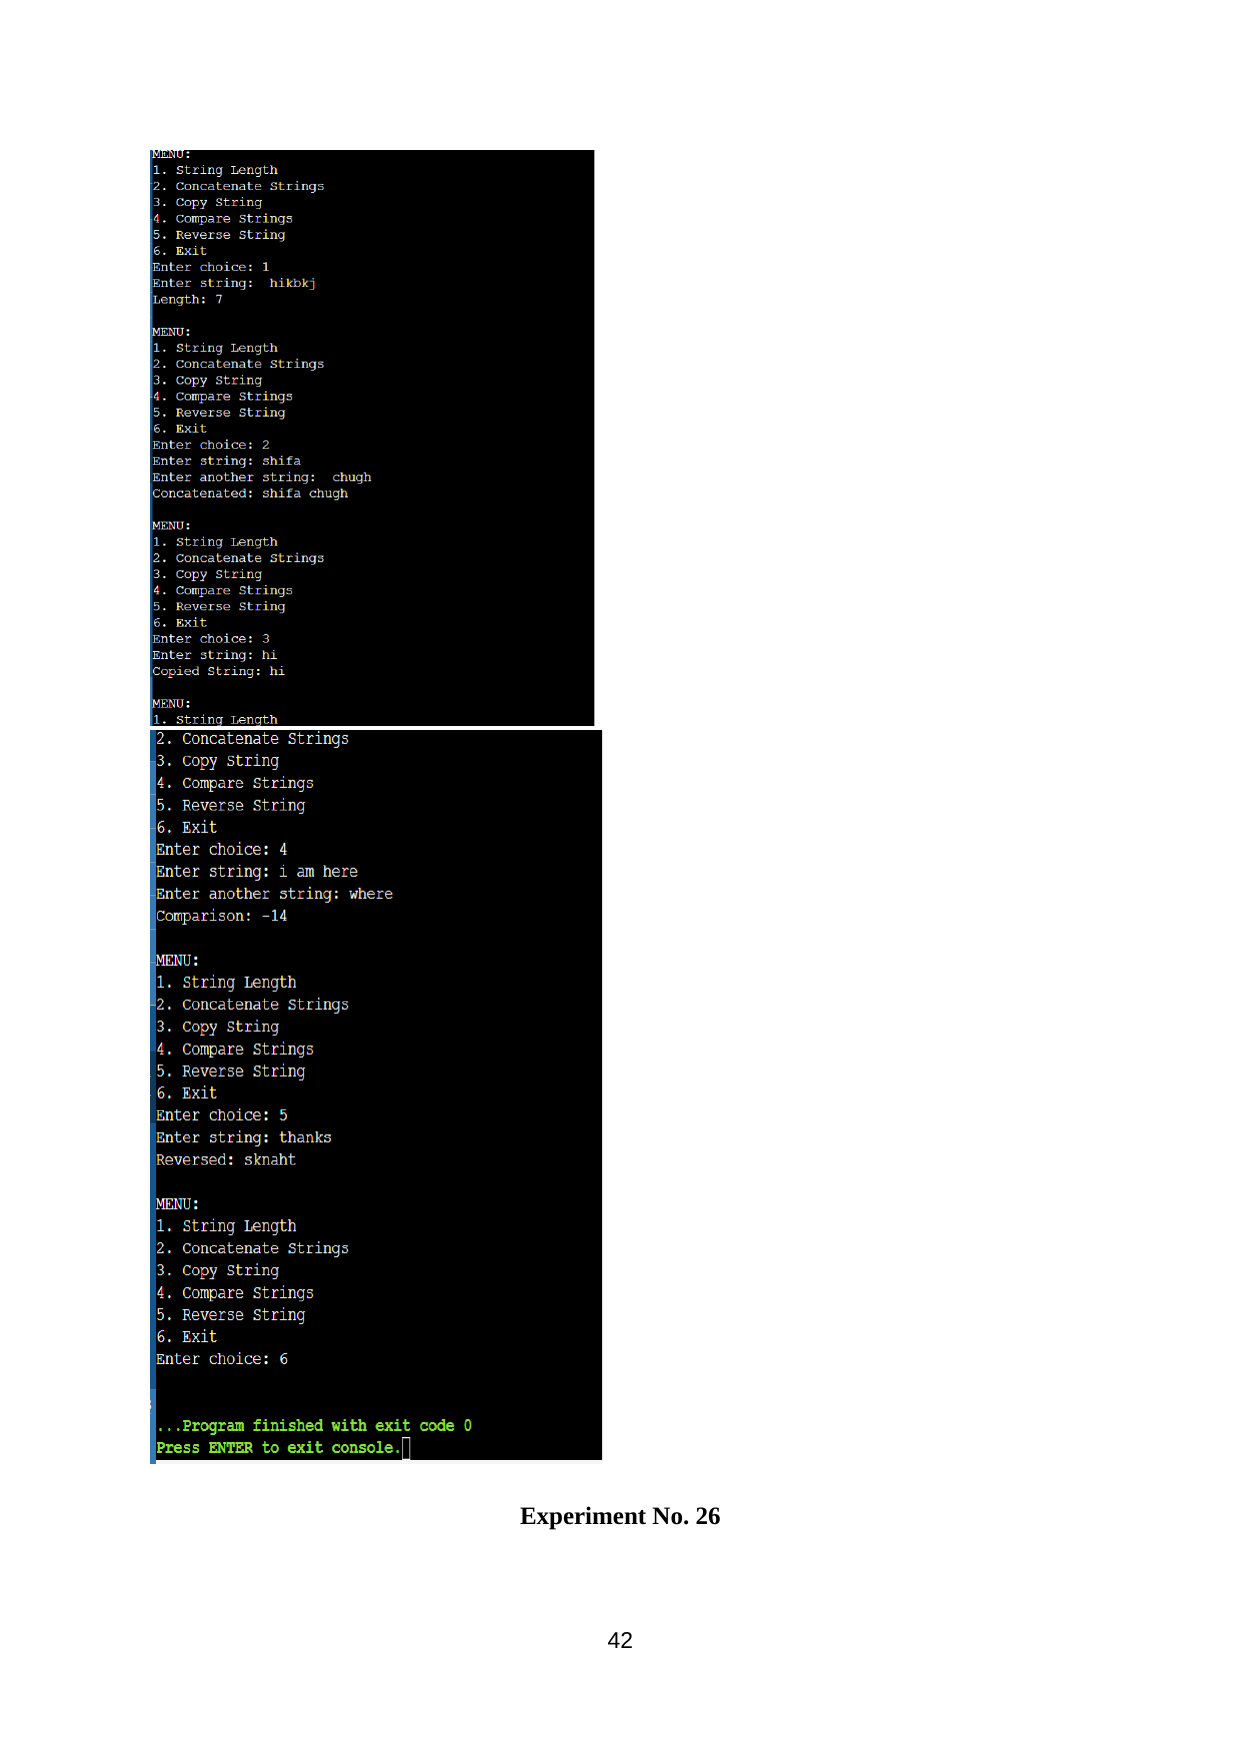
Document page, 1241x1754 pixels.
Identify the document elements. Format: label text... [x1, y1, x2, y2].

picture [150, 730, 603, 1464]
text Experiment No. 26 [150, 1501, 1090, 1560]
picture [150, 150, 595, 726]
